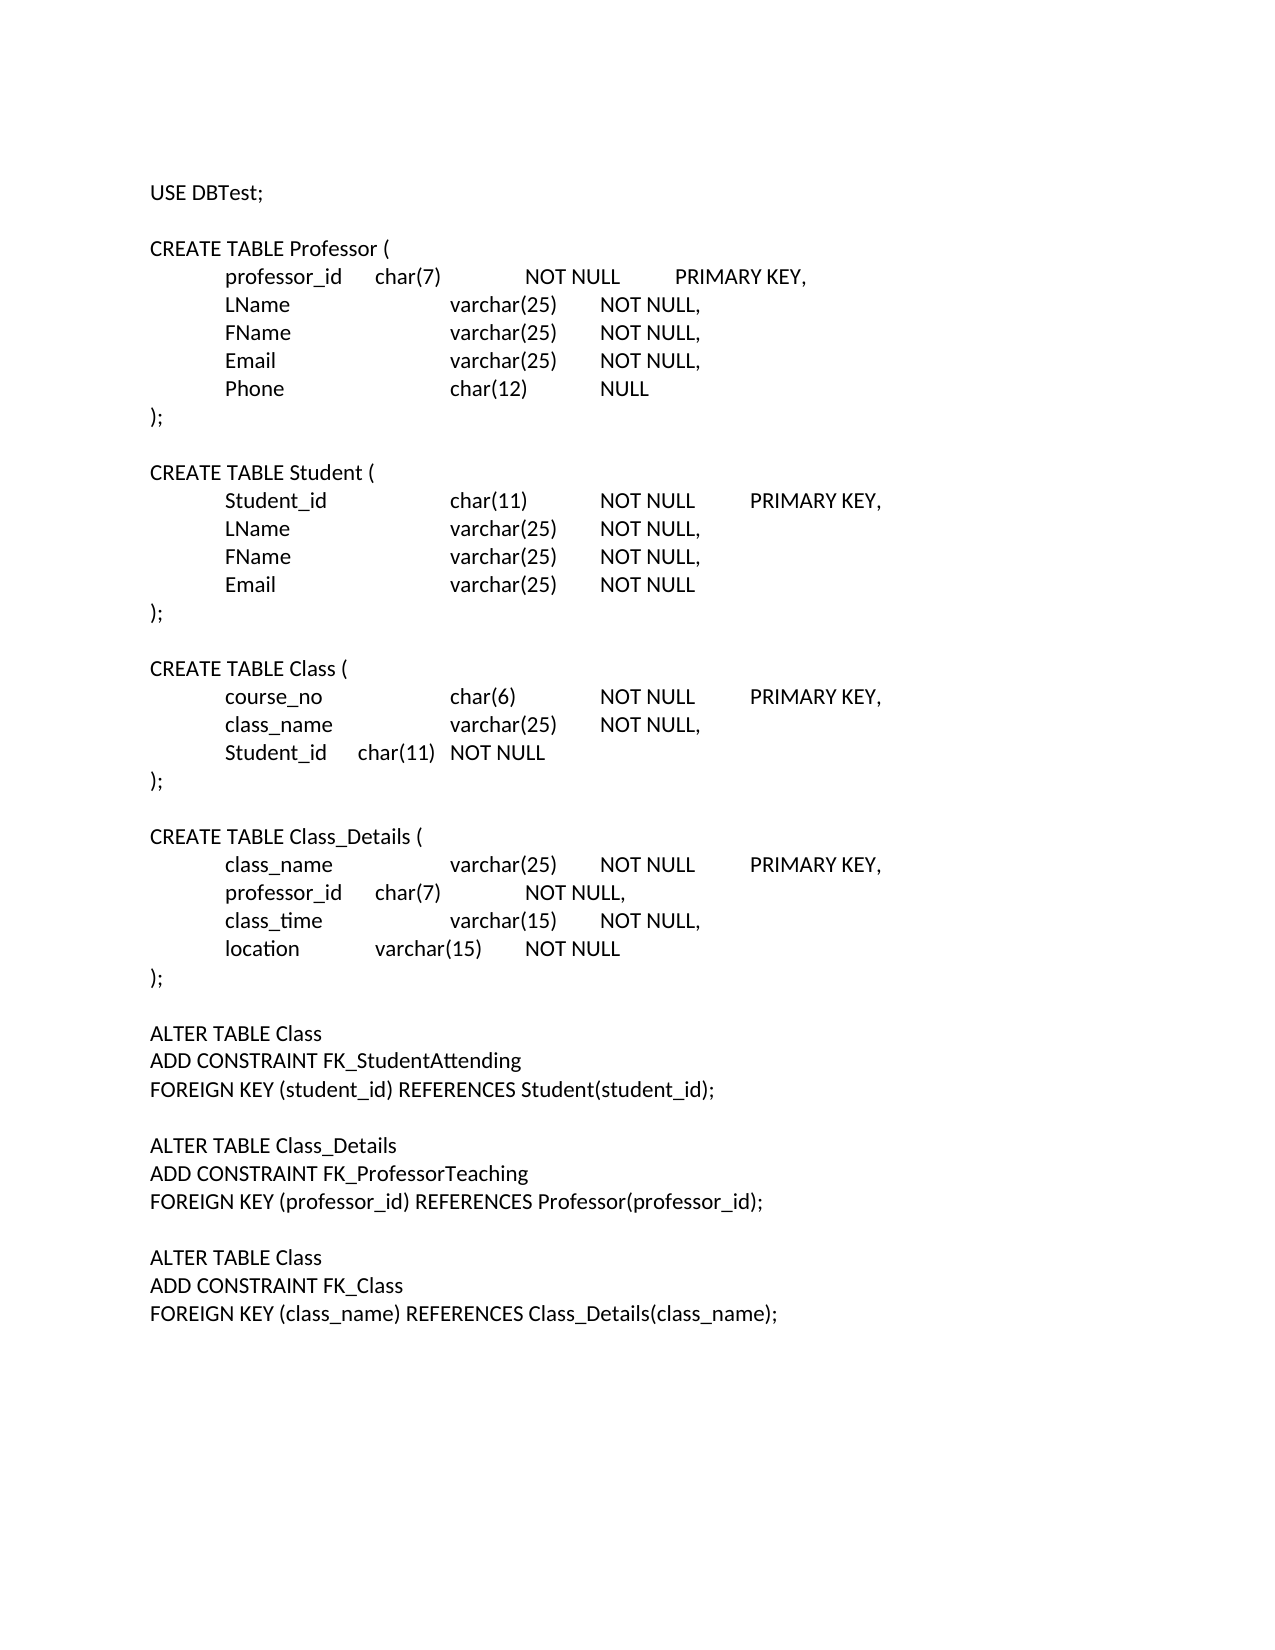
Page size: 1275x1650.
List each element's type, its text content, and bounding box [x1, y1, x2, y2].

text Email varchar(25) NOT NULL, [150, 346, 1125, 374]
text Student_id char(11) NOT NULL [150, 738, 1125, 766]
text ); [150, 963, 1125, 991]
text ); [150, 598, 1125, 626]
text professor_id char(7) NOT NULL PRIMARY KEY, [150, 262, 1125, 290]
text Student_id char(11) NOT NULL PRIMARY KEY, [150, 486, 1125, 514]
text Phone char(12) NULL [150, 374, 1125, 402]
text ALTER TABLE Class [150, 1243, 1125, 1271]
text ALTER TABLE Class_Details [150, 1131, 1125, 1159]
text ); [150, 766, 1125, 794]
text LName varchar(25) NOT NULL, [150, 514, 1125, 542]
text FOREIGN KEY (student_id) REFERENCES Student(student_id); [150, 1075, 1125, 1103]
text course_no char(6) NOT NULL PRIMARY KEY, [150, 682, 1125, 710]
text FName varchar(25) NOT NULL, [150, 318, 1125, 346]
text class_time varchar(15) NOT NULL, [150, 907, 1125, 934]
text FName varchar(25) NOT NULL, [150, 542, 1125, 570]
text ADD CONSTRAINT FK_ProfessorTeaching [150, 1159, 1125, 1187]
text ); [150, 402, 1125, 430]
text CREATE TABLE Professor ( [150, 234, 1125, 262]
text FOREIGN KEY (class_name) REFERENCES Class_Details(class_name); [150, 1299, 1125, 1327]
text CREATE TABLE Class ( [150, 654, 1125, 682]
text CREATE TABLE Student ( [150, 458, 1125, 486]
text class_name varchar(25) NOT NULL PRIMARY KEY, [150, 851, 1125, 878]
text ADD CONSTRAINT FK_Class [150, 1271, 1125, 1299]
text class_name varchar(25) NOT NULL, [150, 710, 1125, 738]
text FOREIGN KEY (professor_id) REFERENCES Professor(professor_id); [150, 1187, 1125, 1215]
text location varchar(15) NOT NULL [150, 934, 1125, 963]
text LName varchar(25) NOT NULL, [150, 290, 1125, 318]
text ADD CONSTRAINT FK_StudentAttending [150, 1047, 1125, 1075]
text CREATE TABLE Class_Details ( [150, 822, 1125, 851]
text USE DBTest; [150, 178, 1125, 206]
text ALTER TABLE Class [150, 1019, 1125, 1047]
text professor_id char(7) NOT NULL, [150, 878, 1125, 907]
text Email varchar(25) NOT NULL [150, 570, 1125, 598]
